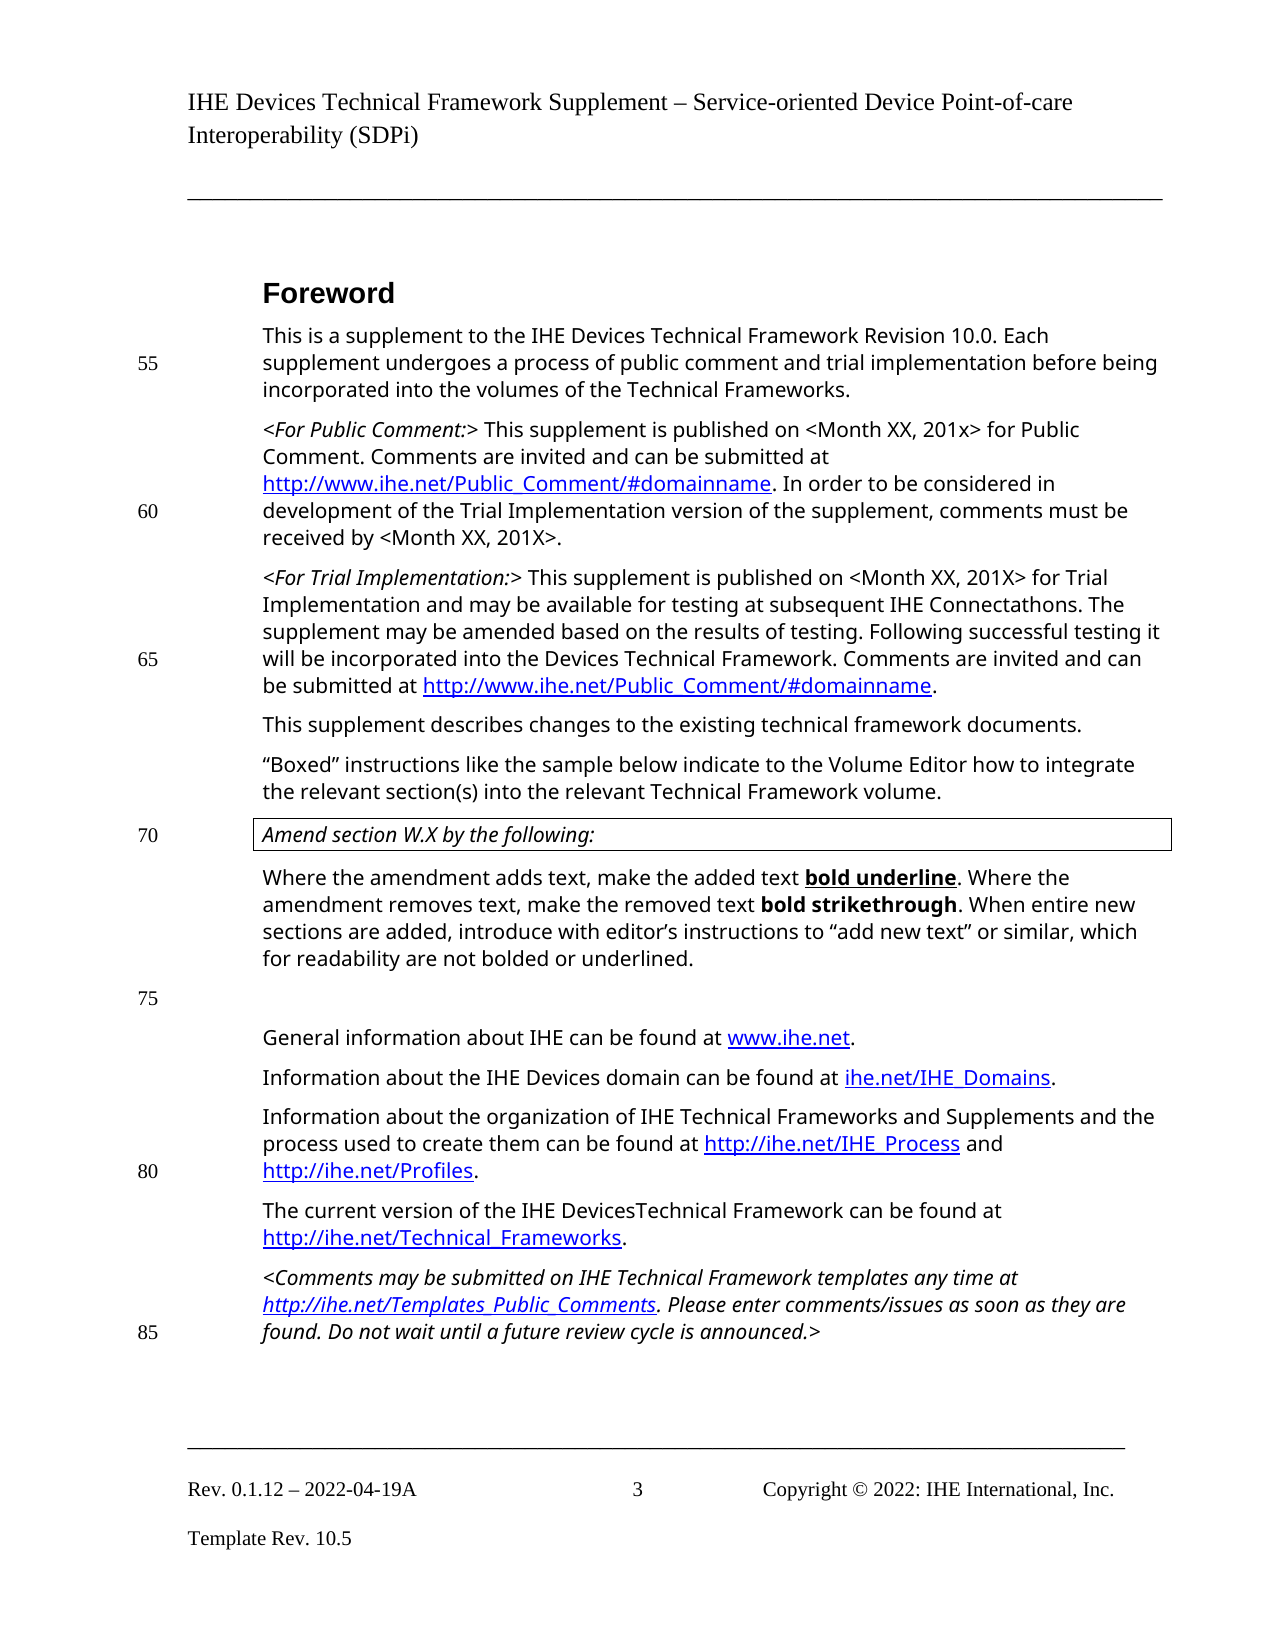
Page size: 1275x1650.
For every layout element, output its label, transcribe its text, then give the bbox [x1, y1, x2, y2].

text “Boxed” instructions like the sample below indicate to the Volume Editor how to integrate the relevant section(s) into the relevant Technical Framework volume. [262, 751, 1162, 805]
text This is a supplement to the IHE Devices Technical Framework Revision 10.0. Each supplement undergoes a process of public comment and trial implementation before being incorporated into the volumes of the Technical Frameworks. [262, 322, 1162, 403]
text Foreword [262, 282, 1162, 309]
text The current version of the IHE DevicesTechnical Framework can be found at http://ihe.net/Technical_Frameworks. [262, 1197, 1162, 1251]
text General information about IHE can be found at www.ihe.net. [262, 1024, 1162, 1051]
text <Comments may be submitted on IHE Technical Framework templates any time at http://ihe.net/Templates_Public_Comments. Please enter comments/issues as soon as they are found. Do not wait until a future review cycle is announced.> [262, 1263, 1162, 1344]
text This supplement describes changes to the existing technical framework documents. [262, 711, 1162, 738]
text Amend section W.X by the following: [254, 819, 1171, 850]
text <For Trial Implementation:> This supplement is published on <Month XX, 201X> for Trial Implementation and may be available for testing at subsequent IHE Connectathons. The supplement may be amended based on the results of testing. Following successful testing it will be incorporated into the Devices Technical Framework. Comments are invited and can be submitted at http://www.ihe.net/Public_Comment/#domainname. [262, 563, 1162, 699]
text Information about the IHE Devices domain can be found at ihe.net/IHE_Domains. [262, 1063, 1162, 1090]
text Where the amendment adds text, make the added text bold underline. Where the amendment removes text, make the removed text bold strikethrough. When entire new sections are added, introduce with editor’s instructions to “add new text” or similar, which for readability are not bolded or underlined. [262, 863, 1162, 972]
text Information about the organization of IHE Technical Frameworks and Supplements and the process used to create them can be found at http://ihe.net/IHE_Process and http://ihe.net/Profiles. [262, 1103, 1162, 1184]
text <For Public Comment:> This supplement is published on <Month XX, 201x> for Public Comment. Comments are invited and can be submitted at http://www.ihe.net/Public_Comment/#domainname. In order to be considered in development of the Trial Implementation version of the supplement, comments must be received by <Month XX, 201X>. [262, 415, 1162, 551]
